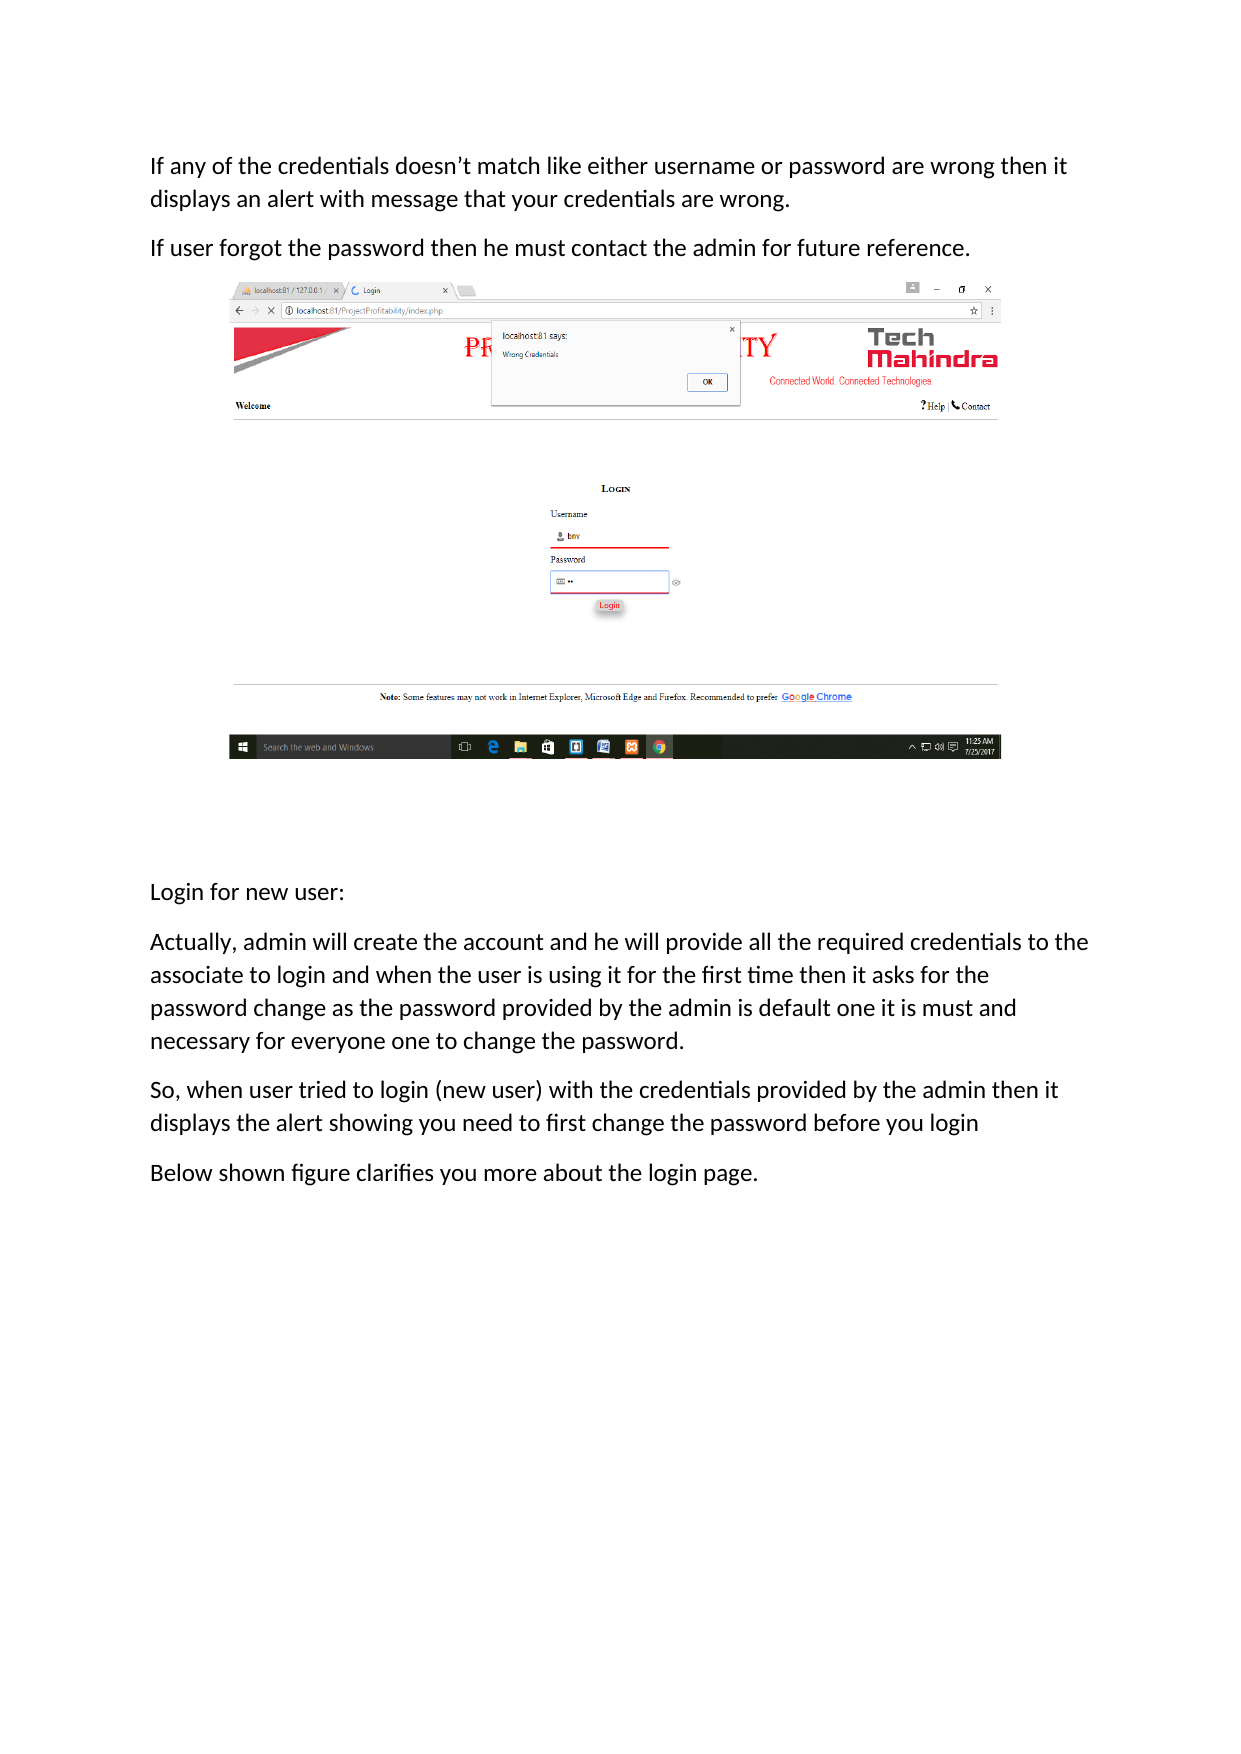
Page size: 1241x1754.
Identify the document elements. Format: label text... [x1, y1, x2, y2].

text Login for new user: [150, 876, 1090, 907]
picture [229, 282, 1002, 759]
text If any of the credentials doesn’t match like either username or password are wrong then it displays an alert with message that your credentials are wrong. [150, 150, 1090, 213]
text Actually, admin will create the account and he will provide all the required credentials to the associate to login and when the user is using it for the first time then it asks for the password change as the password provided by the admin is default one it is must and necessary for everyone one to change the password. [150, 926, 1090, 1055]
text If user forgot the password then he must contact the admin for future reference. [150, 232, 1090, 263]
text Below shown figure clarifies you more about the login page. [150, 1157, 1090, 1187]
text So, when user tried to login (new user) with the credentials provided by the admin then it displays the alert showing you need to first change the password before you login [150, 1074, 1090, 1138]
